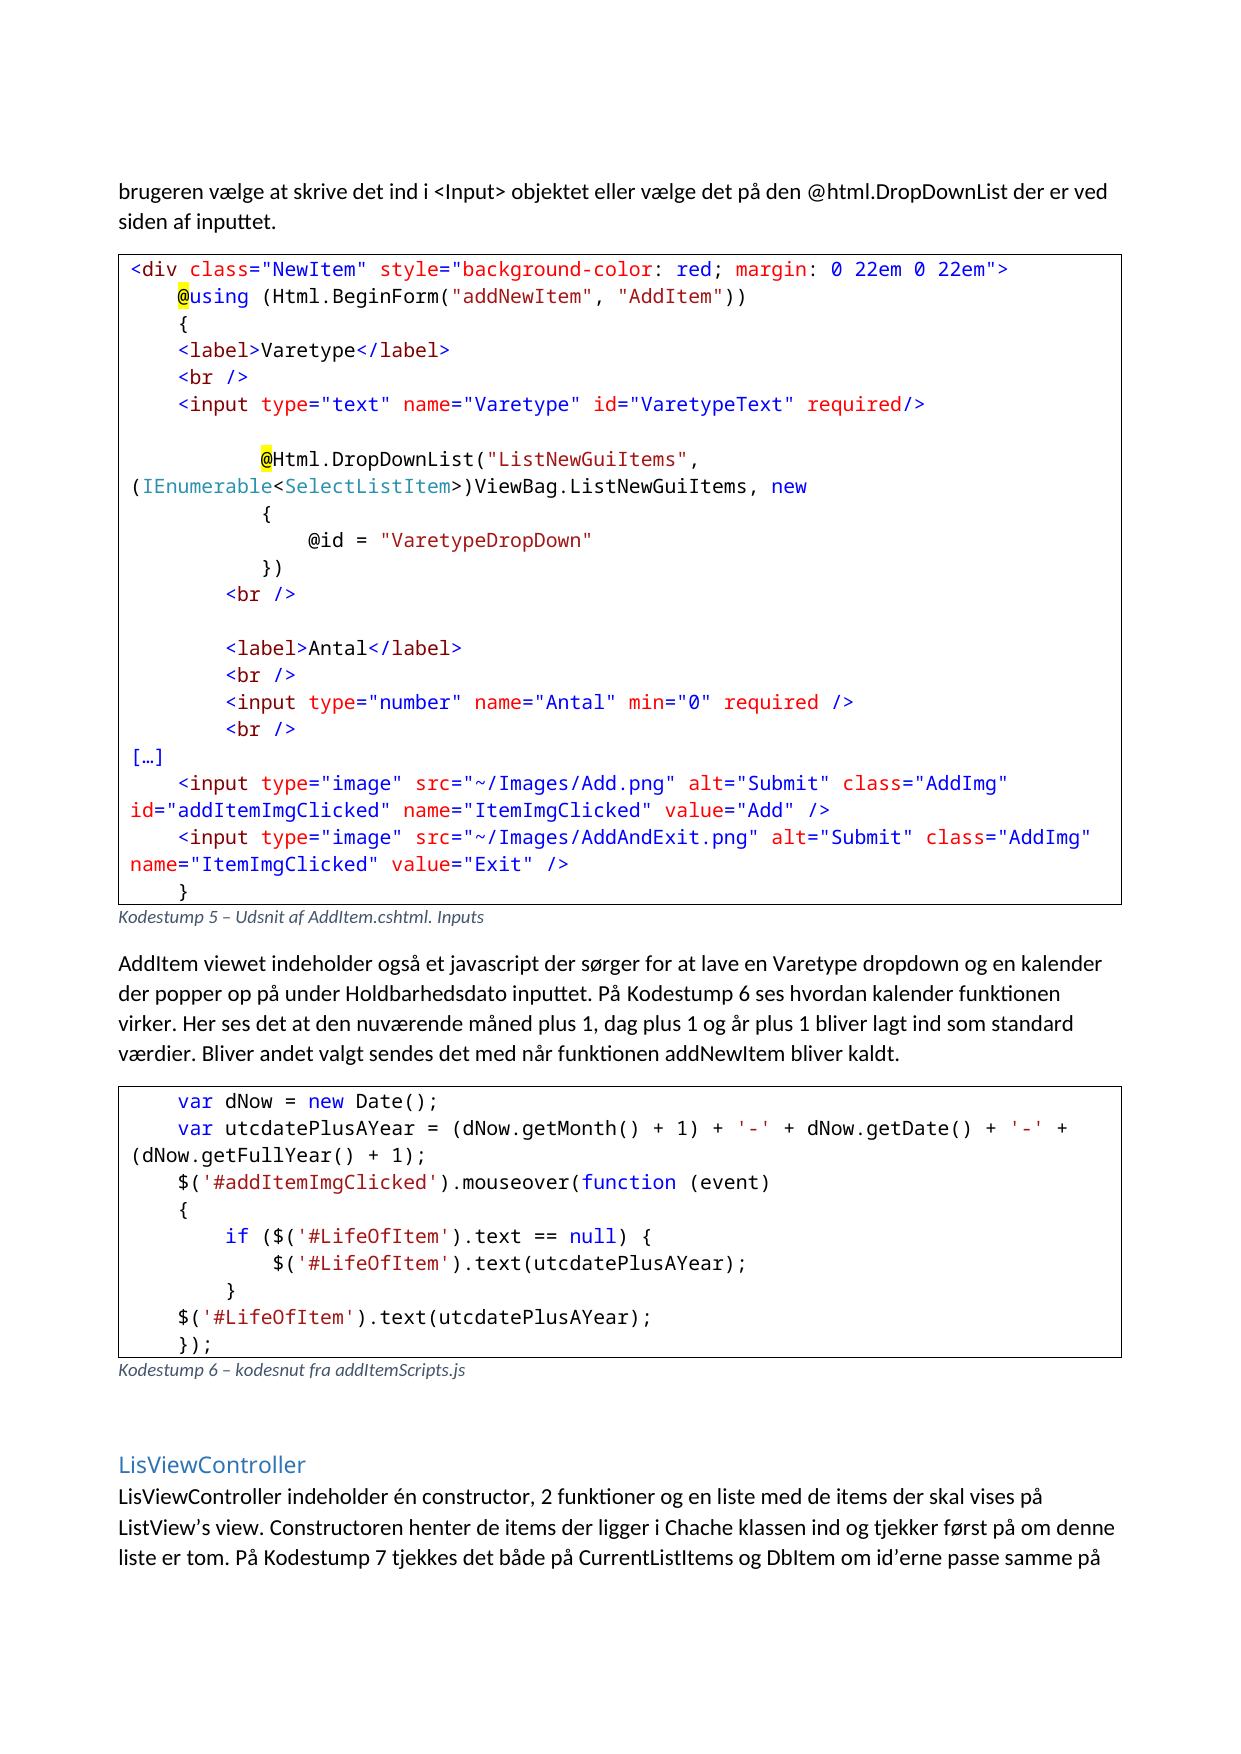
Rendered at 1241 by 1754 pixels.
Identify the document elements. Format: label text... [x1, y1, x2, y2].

text Kodestump 6 – kodesnut fra addItemScripts.js [118, 1358, 1122, 1381]
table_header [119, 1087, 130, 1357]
text AddItem viewet indeholder også et javascript der sørger for at lave en Varetype dropdown og en kalender der popper op på under Holdbarhedsdato inputtet. På Kodestump 6 ses hvordan kalender funktionen virker. Her ses det at den nuværende måned plus 1, dag plus 1 og år plus 1 bliver lagt ind som standard værdier. Bliver andet valgt sendes det med når funktionen addNewItem bliver kaldt. [118, 949, 1122, 1067]
table_header var dNow = new Date(); var utcdatePlusAYear = (dNow.getMonth() + 1) + '-' + dNow.getDate() + '-' + (dNow.getFullYear() + 1); $('#addItemImgClicked').mouseover(function (event) { if ($('#LifeOfItem').text == null) { $('#LifeOfItem').text(utcdatePlusAYear); } $('#LifeOfItem').text(utcdatePlusAYear); }); [189, 1087, 1121, 1357]
table_header <div class="NewItem" style="background-color: red; margin: 0 22em 0 22em"> @using (Html.BeginForm("addNewItem", "AddItem")) { <label>Varetype</label> <br /> <input type="text" name="Varetype" id="VaretypeText" required/> @Html.DropDownList("ListNewGuiItems", (IEnumerable<SelectListItem>)ViewBag.ListNewGuiItems, new { @id = "VaretypeDropDown" }) <br /> <label>Antal</label> <br /> <input type="number" name="Antal" min="0" required /> <br /> […] <input type="image" src="~/Images/Add.png" alt="Submit" class="AddImg" id="addItemImgClicked" name="ItemImgClicked" value="Add" /> <input type="image" src="~/Images/AddAndExit.png" alt="Submit" class="AddImg" name="ItemImgClicked" value="Exit" /> } [119, 255, 1121, 904]
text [118, 177, 1122, 235]
subtitle LisViewController [118, 1449, 1122, 1480]
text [118, 1482, 1122, 1571]
